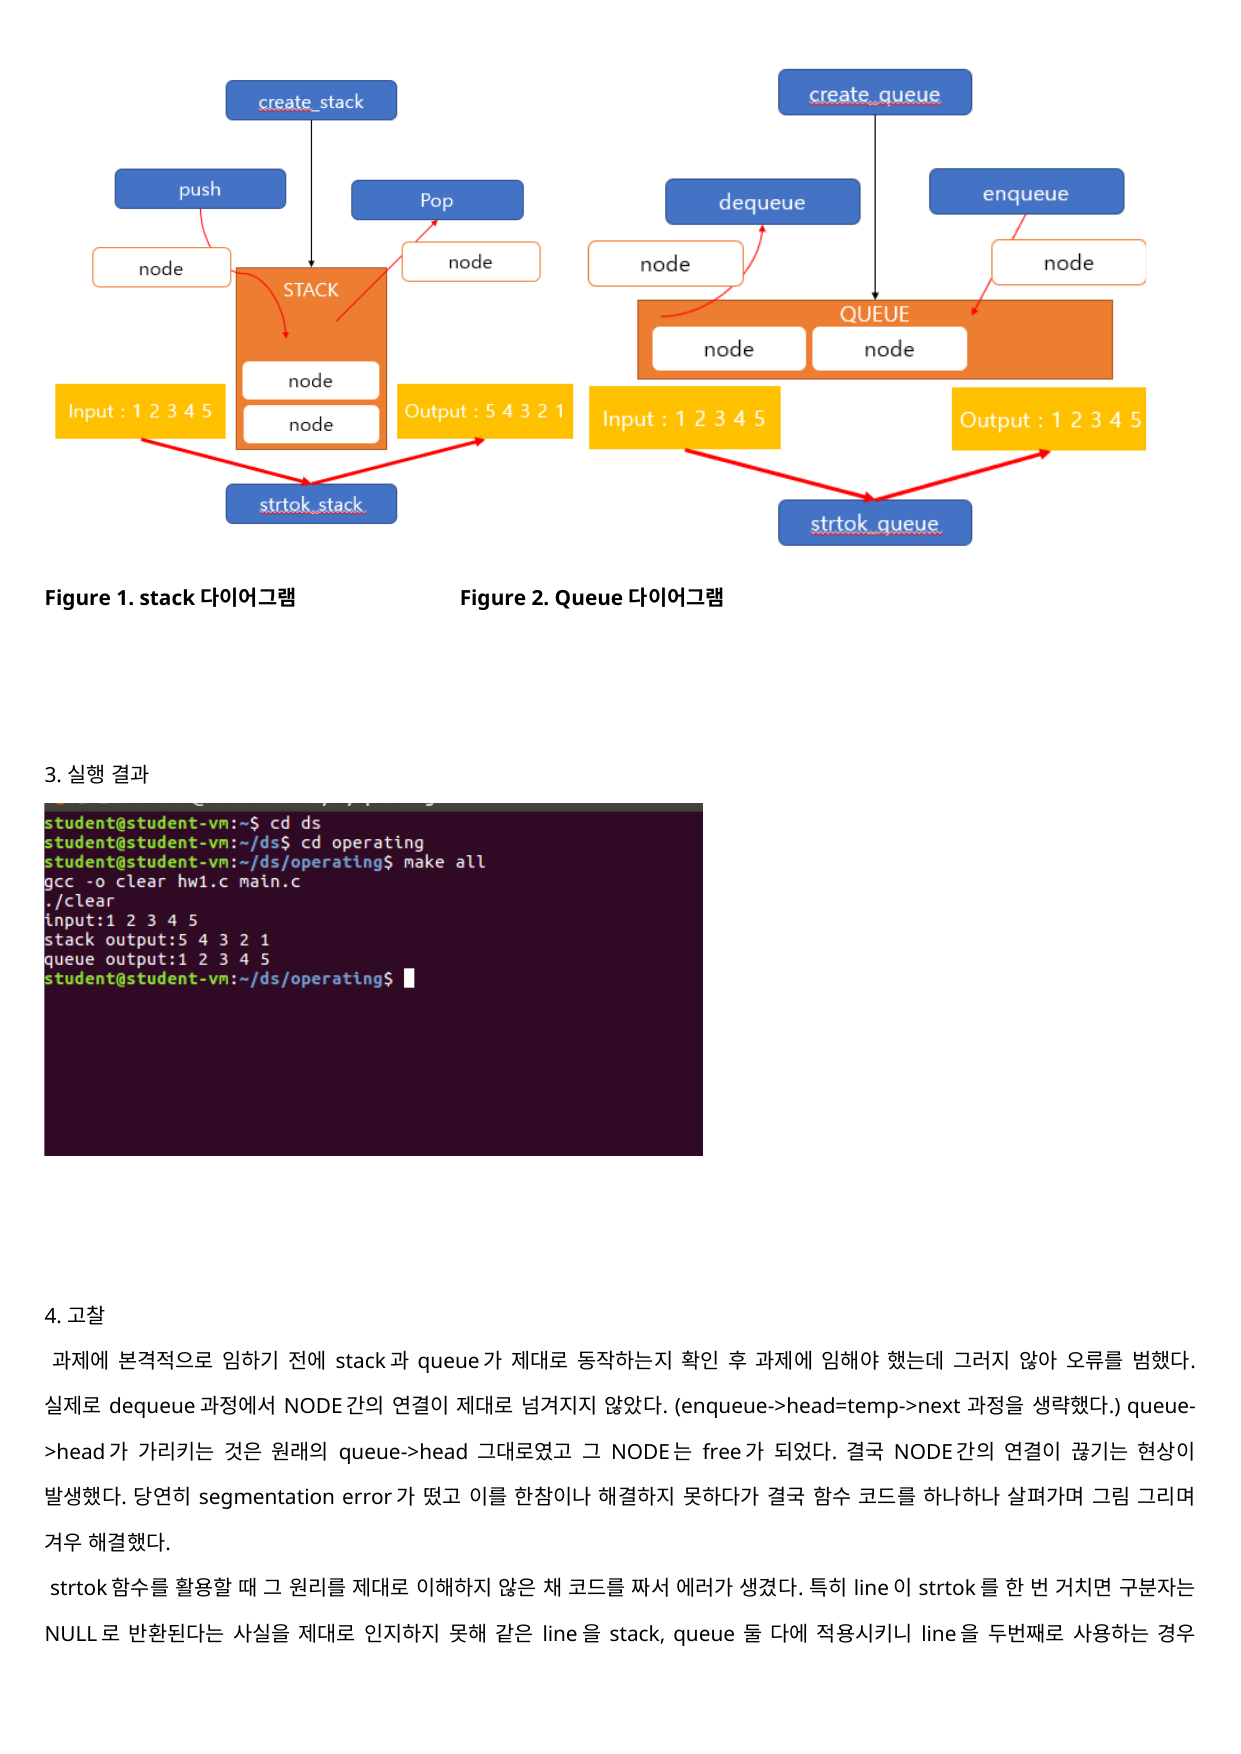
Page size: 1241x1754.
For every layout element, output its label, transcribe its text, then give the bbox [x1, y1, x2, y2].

text 4. 고찰 [44, 1299, 1196, 1329]
text 3. 실행 결과 [44, 758, 1196, 789]
picture [44, 59, 1147, 566]
picture [44, 803, 703, 1156]
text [44, 1571, 1196, 1647]
text 과제에 본격적으로 임하기 전에 stack과 queue가 제대로 동작하는지 확인 후 과제에 임해야 했는데 그러지 않아 오류를 범했다. 실제로 dequeue과정에서 NODE간의 연결이 제대로 넘겨지지 않았다. (enqueue->head=temp->next 과정을 생략했다.) queue->head가 가리키는 것은 원래의 queue->head 그대로였고 그 NODE는 free가 되었다. 결국 NODE간의 연결이 끊기는 현상이 발생했다. 당연히 segmentation error가 떴고 이를 한참이나 해결하지 못하다가 결국 함수 코드를 하나하나 살펴가며 그림 그리며 겨우 해결했다. [44, 1344, 1196, 1556]
